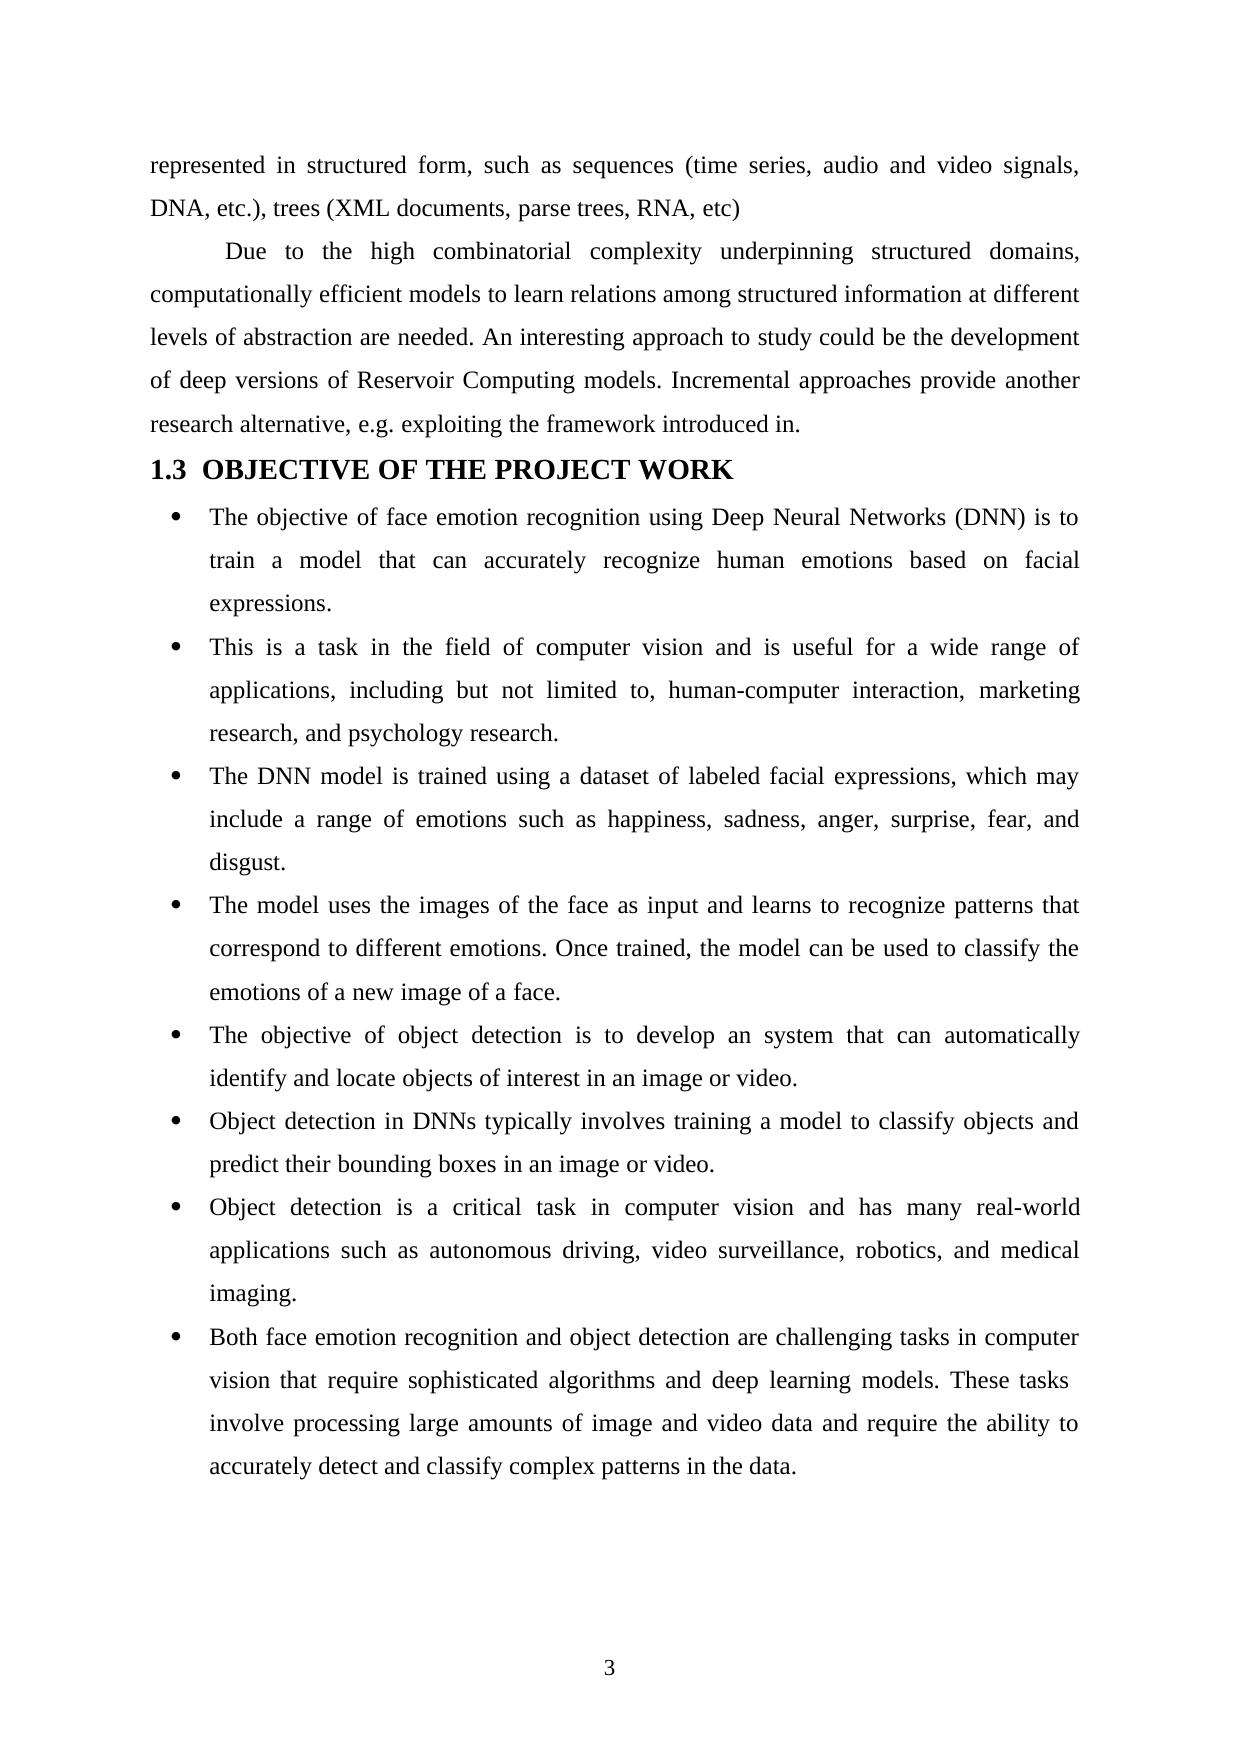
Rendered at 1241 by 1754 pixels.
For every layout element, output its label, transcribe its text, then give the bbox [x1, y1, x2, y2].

list Object detection is a critical task in computer vision and has many real-world applications such as autonomous driving, video surveillance, robotics, and medical imaging. [172, 1192, 1080, 1307]
subtitle OBJECTIVE OF THE PROJECT WORK [150, 452, 1080, 485]
list involve processing large amounts of image and video data and require the ability to accurately detect and classify complex patterns in the data. [209, 1408, 1080, 1480]
list The model uses the images of the face as input and learns to recognize patterns that correspond to different emotions. Once trained, the model can be used to classify the emotions of a new image of a face. [172, 890, 1080, 1005]
text represented in structured form, such as sequences (time series, audio and video signals, DNA, etc.), trees (XML documents, parse trees, RNA, etc) [150, 150, 1080, 222]
list The objective of object detection is to develop an system that can automatically identify and locate objects of interest in an image or video. [172, 1020, 1080, 1092]
list Object detection in DNNs typically involves training a model to classify objects and predict their bounding boxes in an image or video. [172, 1106, 1080, 1178]
list The DNN model is trained using a dataset of labeled facial expressions, which may include a range of emotions such as happiness, sadness, anger, surprise, fear, and disgust. [172, 761, 1080, 876]
list The objective of face emotion recognition using Deep Neural Networks (DNN) is to train a model that can accurately recognize human emotions based on facial expressions. [172, 502, 1080, 617]
text Due to the high combinatorial complexity underpinning structured domains, computationally efficient models to learn relations among structured information at different levels of abstraction are needed. An interesting approach to study could be the development of deep versions of Reservoir Computing models. Incremental approaches provide another research alternative, e.g. exploiting the framework introduced in. [150, 236, 1080, 437]
list This is a task in the field of computer vision and is useful for a wide range of applications, including but not limited to, human-computer interaction, marketing research, and psychology research. [172, 632, 1080, 747]
list Both face emotion recognition and object detection are challenging tasks in computer vision that require sophisticated algorithms and deep learning models. These tasks [172, 1322, 1080, 1393]
